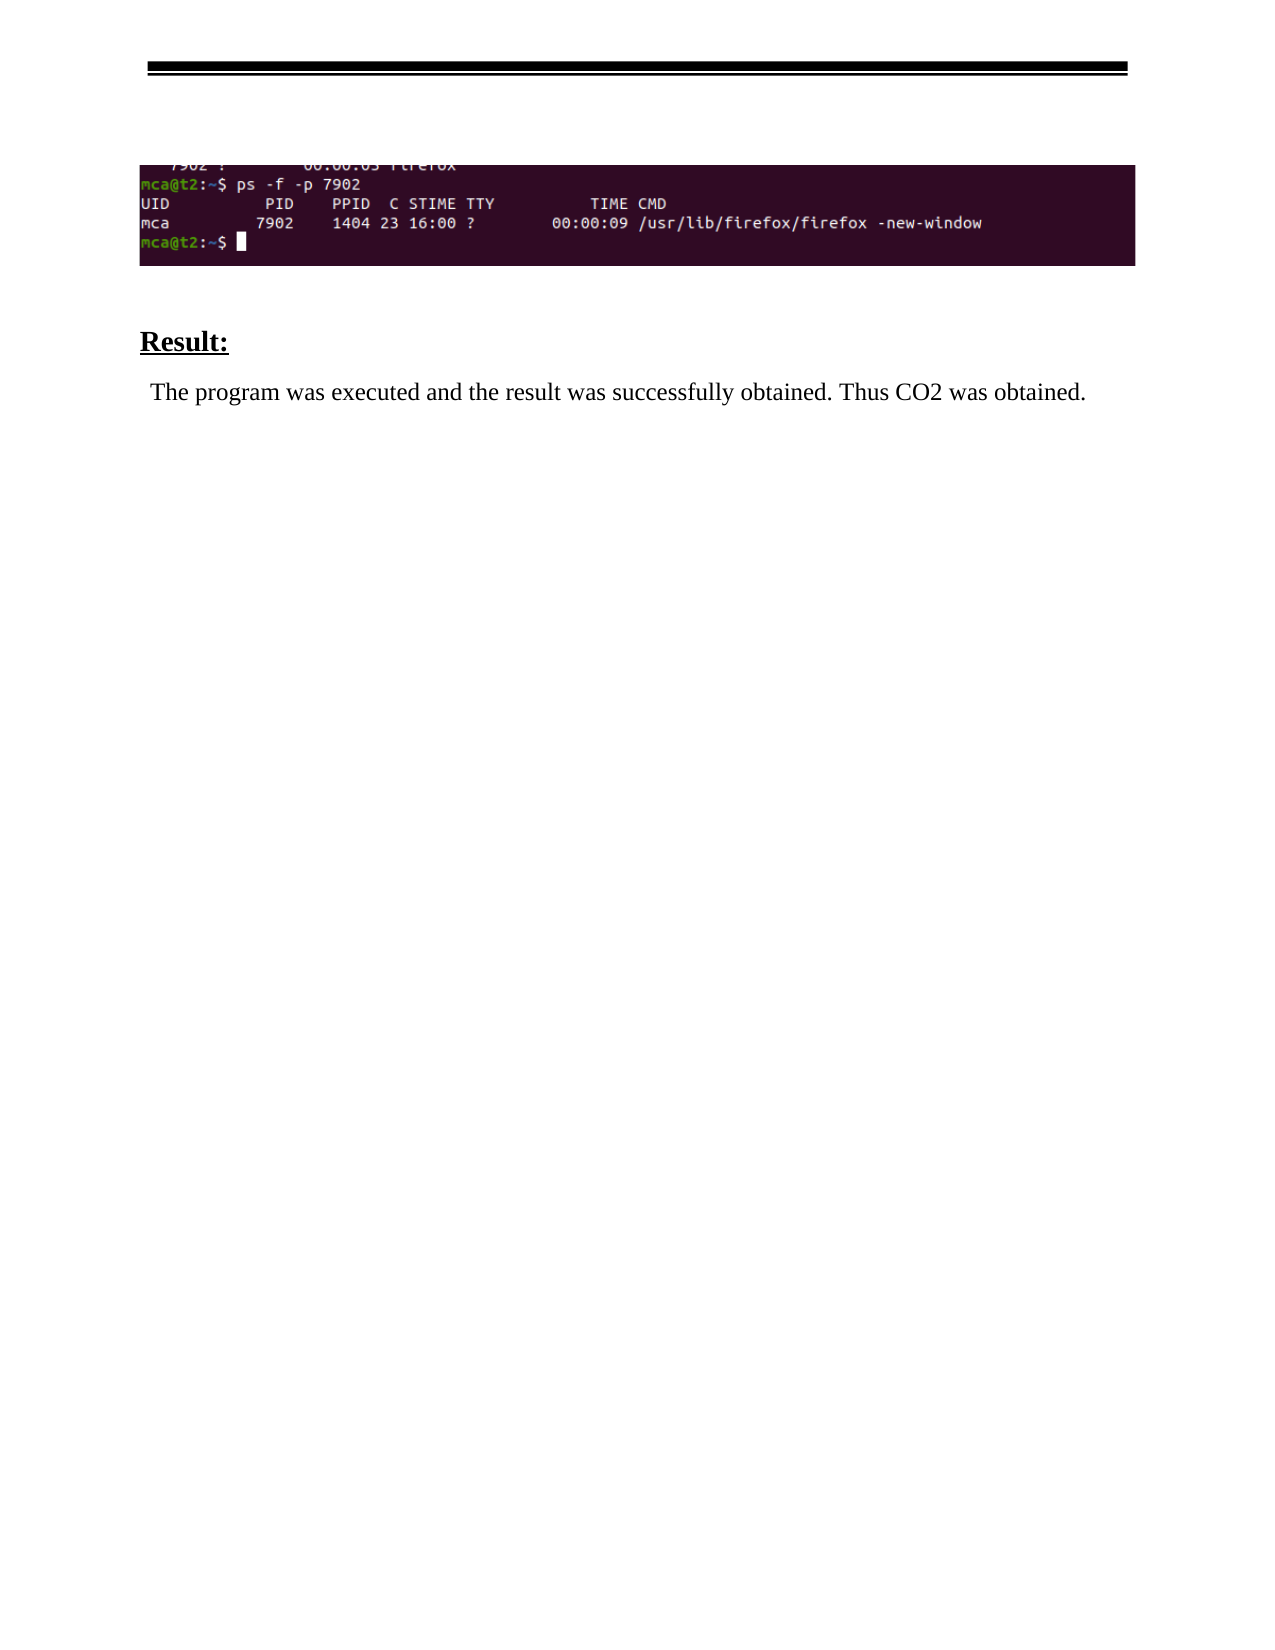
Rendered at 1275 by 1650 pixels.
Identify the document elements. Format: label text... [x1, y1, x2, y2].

picture [139, 165, 1136, 266]
text The program was executed and the result was successfully obtained. Thus CO2 was obtained. [150, 377, 1135, 405]
subtitle Result: [139, 324, 1135, 358]
